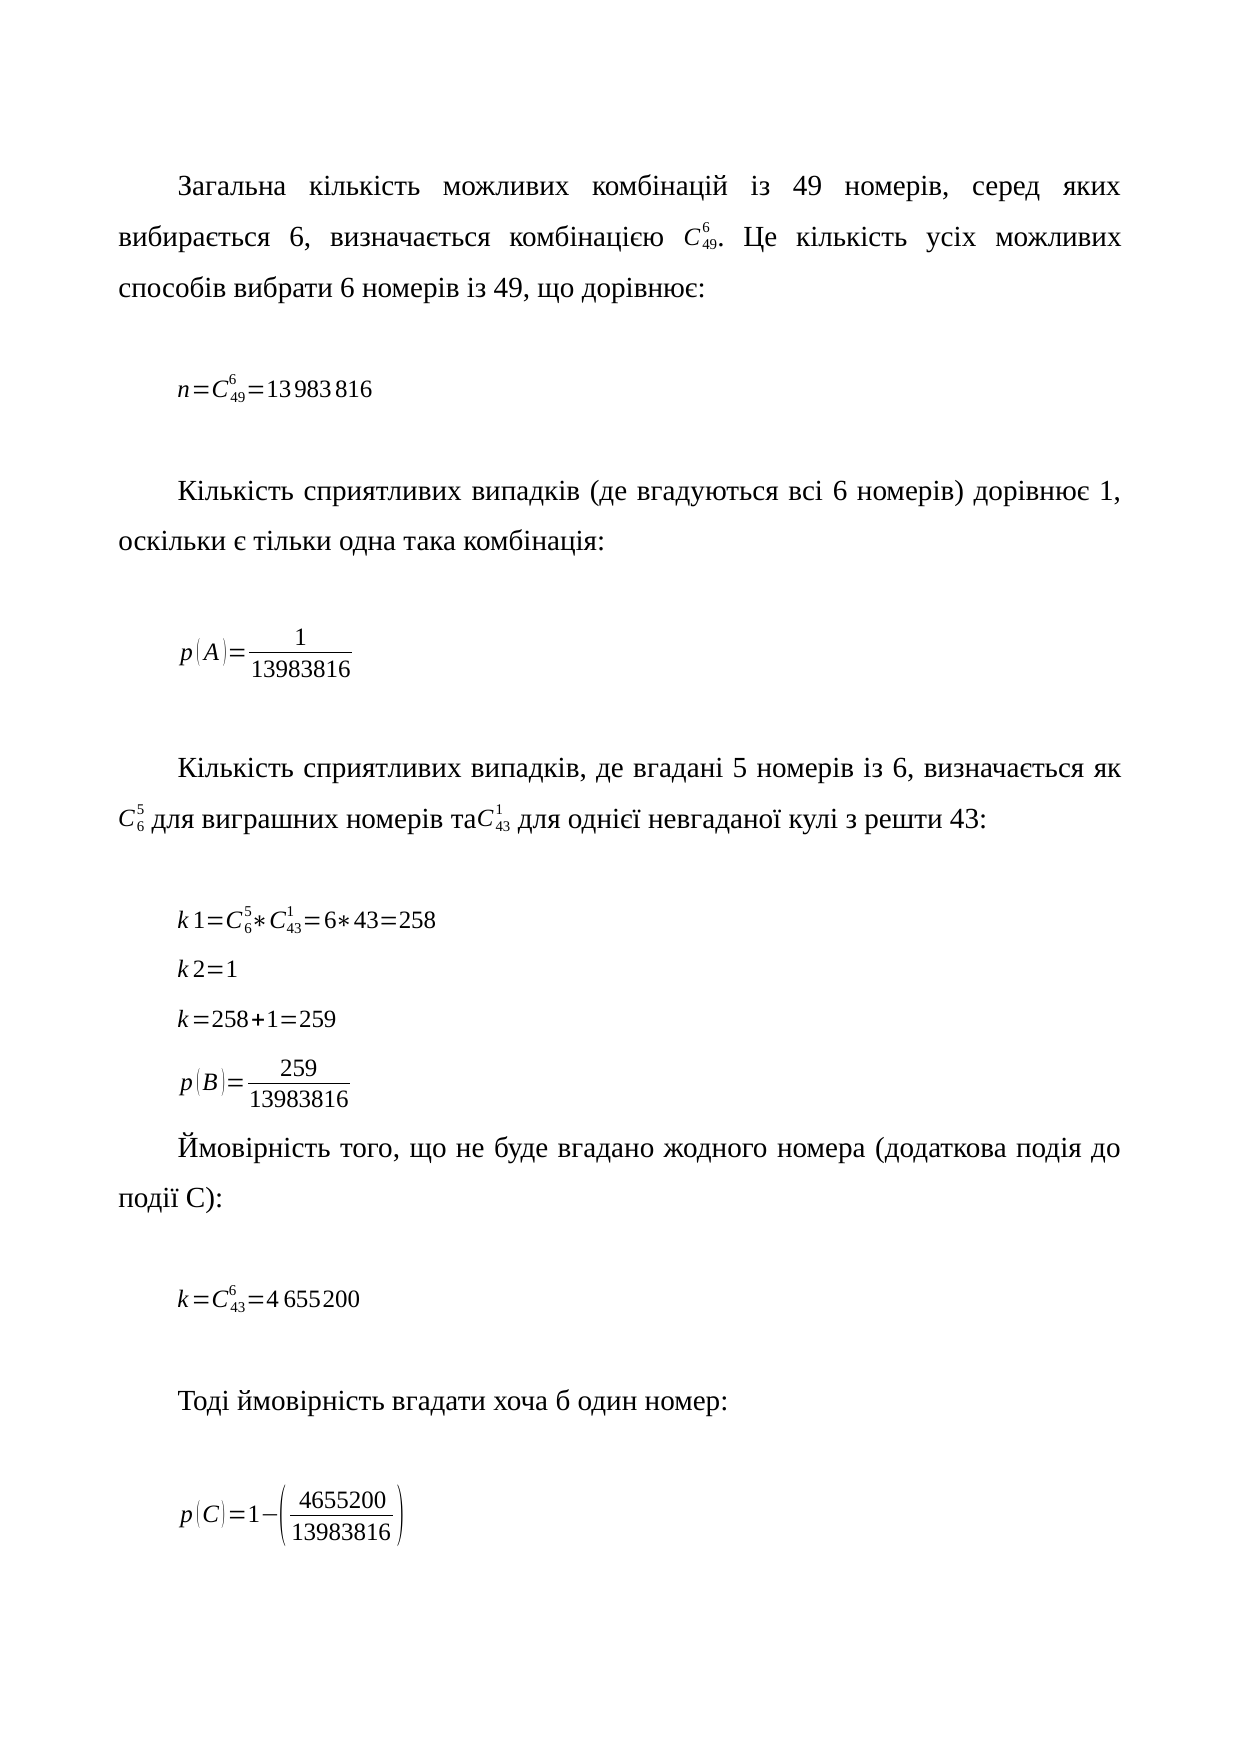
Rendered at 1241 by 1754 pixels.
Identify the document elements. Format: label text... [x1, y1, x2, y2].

text Кількість сприятливих випадків, де вгадані 5 номерів із 6, визначається як для виграшних номерів та для однієї невгаданої кулі з решти 43: [118, 750, 1122, 835]
text Кількість сприятливих випадків (де вгадуються всі 6 номерів) дорівнює 1, оскільки є тільки одна така комбінація: [118, 473, 1122, 557]
text Загальна кількість можливих комбінацій із 49 номерів, серед яких вибирається 6, визначається комбінацією . Це кількість усіх можливих способів вибрати 6 номерів із 49, що дорівнює: [118, 168, 1122, 304]
text Ймовірність того, що не буде вгадано жодного номера (додаткова подія до події C): [118, 1130, 1122, 1214]
text Тоді ймовірність вгадати хоча б один номер: [118, 1383, 1122, 1417]
